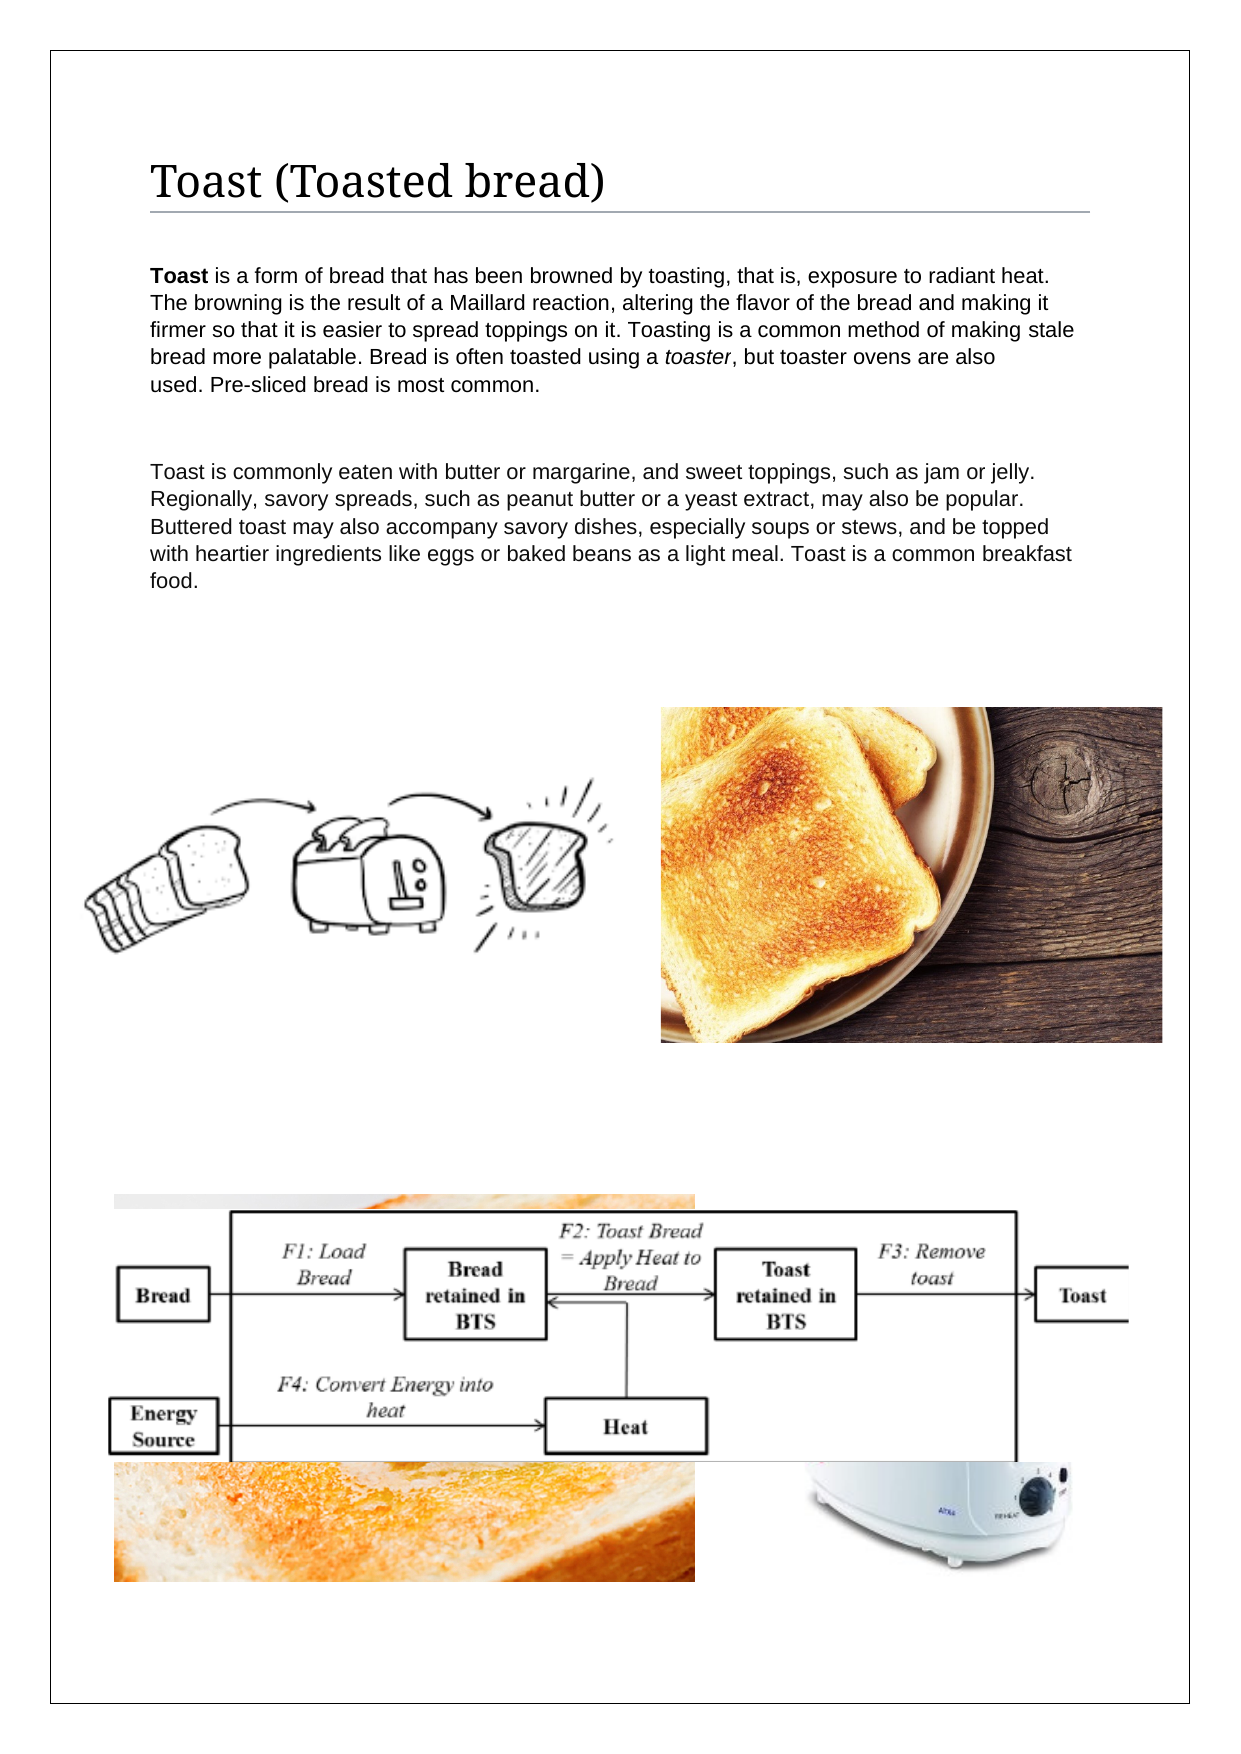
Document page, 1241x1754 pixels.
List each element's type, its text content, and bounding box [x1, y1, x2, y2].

text Toast is a form of bread that has been browned by toasting, that is, exposure to radiant heat. The browning is the result of a Maillard reaction, altering the flavor of the bread and making it firmer so that it is easier to spread toppings on it. Toasting is a common method of making stale bread more palatable. Bread is often toasted using a toaster, but toaster ovens are also used. Pre-sliced bread is most common. [150, 263, 1090, 397]
picture [61, 677, 643, 1056]
picture [107, 1194, 1162, 1582]
picture [659, 707, 1162, 1042]
text Toast is commonly eaten with butter or margarine, and sweet toppings, such as jam or jelly. Regionally, savory spreads, such as peanut butter or a yeast extract, may also be popular. Buttered toast may also accompany savory dishes, especially soups or stews, and be topped with heartier ingredients like eggs or baked beans as a light meal. Toast is a common breakfast food. [150, 459, 1090, 593]
text Toast (Toasted bread) [150, 150, 1090, 211]
